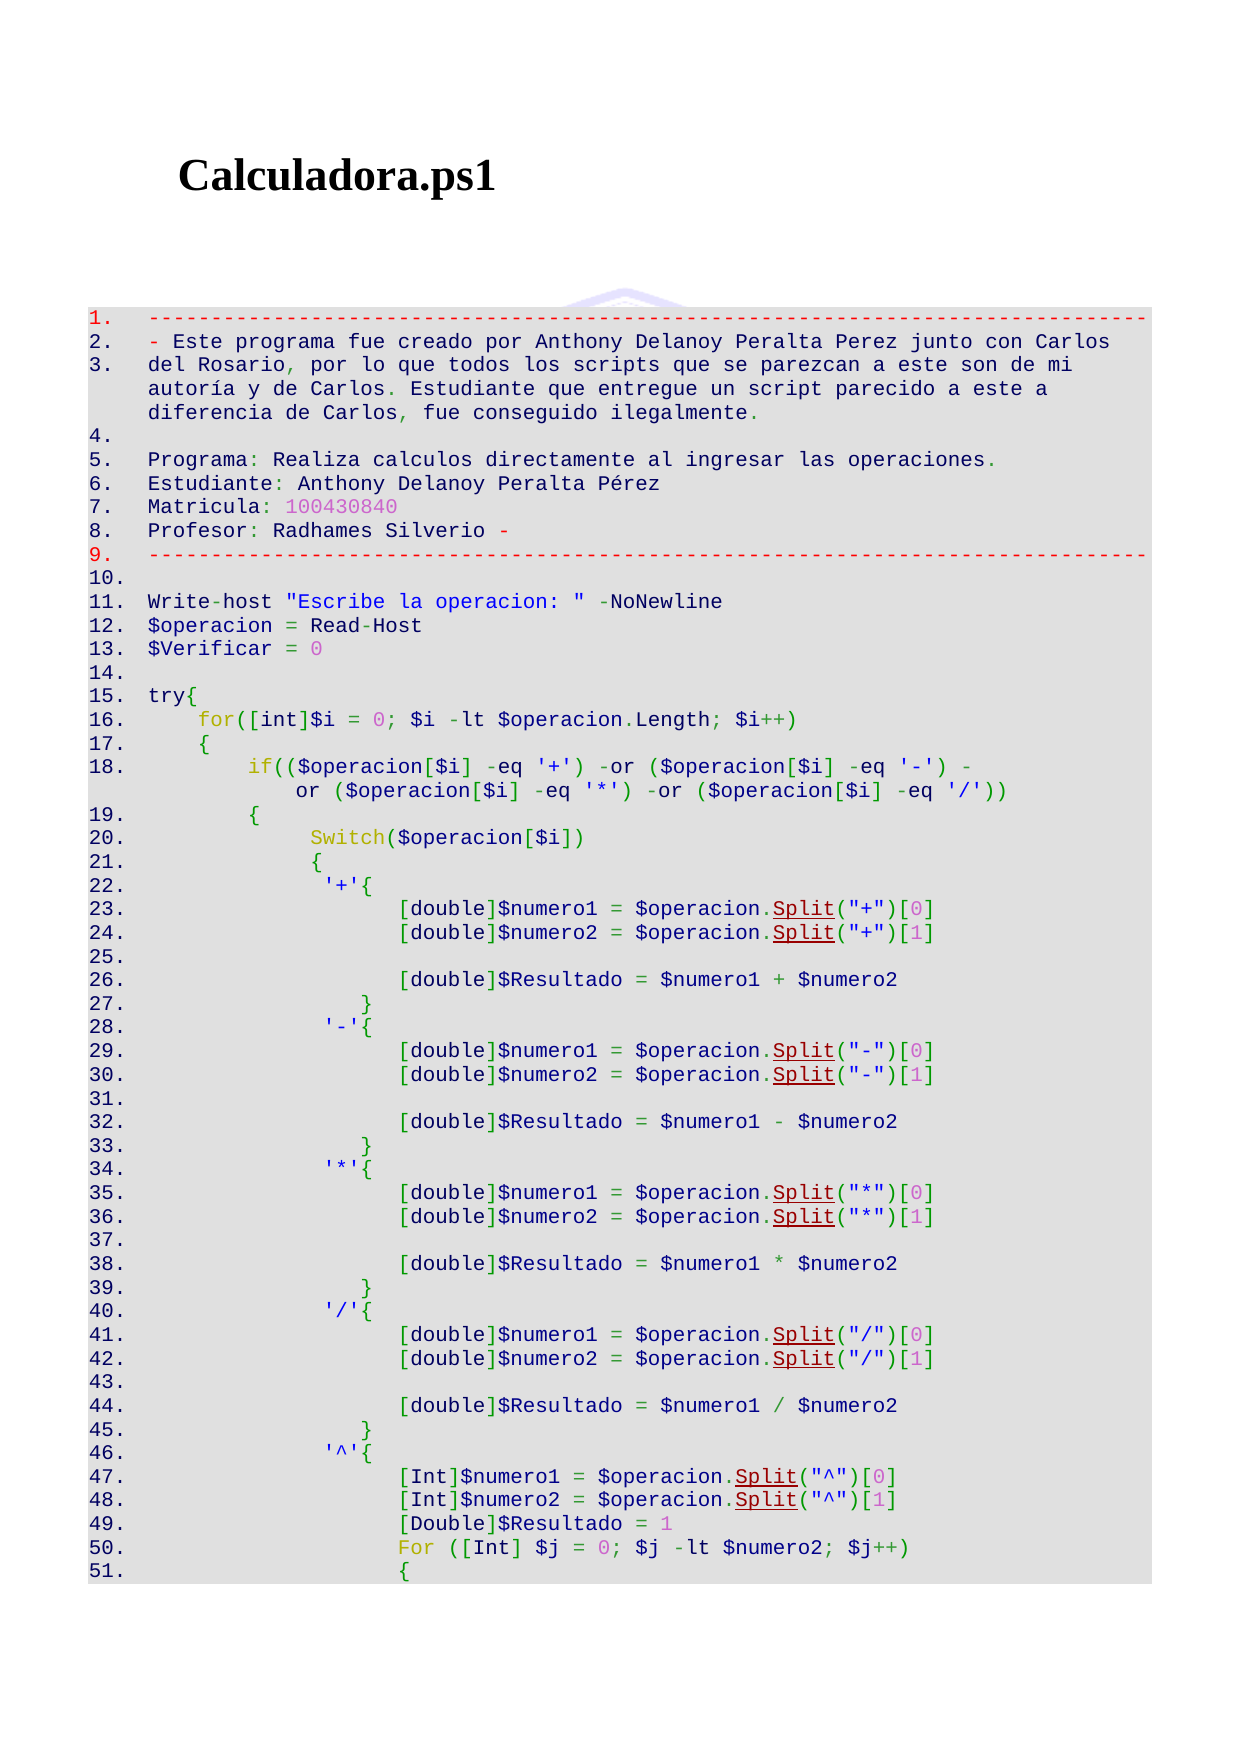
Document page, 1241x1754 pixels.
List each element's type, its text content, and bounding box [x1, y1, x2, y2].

list Write-host "Escribe la operacion: " -NoNewline [88, 591, 1152, 614]
list } [88, 993, 1152, 1017]
list [double]$Resultado = $numero1 - $numero2 [88, 1111, 1152, 1135]
list [double]$numero1 = $operacion.Split("/")[0] [88, 1324, 1152, 1348]
list { [88, 733, 1152, 756]
list for([int]$i = 0; $i -lt $operacion.Length; $i++) [88, 709, 1152, 733]
list For ([Int] $j = 0; $j -lt $numero2; $j++) [88, 1537, 1152, 1560]
list [double]$numero1 = $operacion.Split("-")[0] [88, 1040, 1152, 1064]
list { [88, 1560, 1152, 1584]
text Calculadora.ps1 [177, 148, 1063, 200]
list $Verificar = 0 [88, 638, 1152, 662]
list del Rosario, por lo que todos los scripts que se parezcan a este son de mi autoría y de Carlos. Estudiante que entregue un script parecido a este a diferencia de Carlos, fue conseguido ilegalmente. [88, 354, 1152, 425]
list [double]$Resultado = $numero1 / $numero2 [88, 1395, 1152, 1418]
list -------------------------------------------------------------------------------- [88, 307, 1152, 331]
list Estudiante: Anthony Delanoy Peralta Pérez [88, 473, 1152, 496]
list { [88, 804, 1152, 827]
list } [88, 1277, 1152, 1300]
list { [88, 851, 1152, 875]
list '+'{ [88, 875, 1152, 898]
list if(($operacion[$i] -eq '+') -or ($operacion[$i] -eq '-') -or ($operacion[$i] -eq '*') -or ($operacion[$i] -eq '/')) [88, 756, 1152, 804]
list [double]$numero2 = $operacion.Split("-")[1] [88, 1064, 1152, 1087]
list - Este programa fue creado por Anthony Delanoy Peralta Perez junto con Carlos [88, 331, 1152, 354]
list [double]$Resultado = $numero1 + $numero2 [88, 969, 1152, 993]
list [double]$numero1 = $operacion.Split("*")[0] [88, 1182, 1152, 1206]
list [Int]$numero2 = $operacion.Split("^")[1] [88, 1489, 1152, 1513]
list Switch($operacion[$i]) [88, 827, 1152, 851]
list [Int]$numero1 = $operacion.Split("^")[0] [88, 1466, 1152, 1489]
list [double]$numero2 = $operacion.Split("/")[1] [88, 1348, 1152, 1371]
list [double]$numero2 = $operacion.Split("+")[1] [88, 922, 1152, 946]
list Profesor: Radhames Silverio - [88, 520, 1152, 544]
list try{ [88, 686, 1152, 709]
list '^'{ [88, 1442, 1152, 1466]
list $operacion = Read-Host [88, 614, 1152, 638]
list Programa: Realiza calculos directamente al ingresar las operaciones. [88, 449, 1152, 473]
list '*'{ [88, 1158, 1152, 1182]
list } [88, 1135, 1152, 1158]
list [double]$Resultado = $numero1 * $numero2 [88, 1253, 1152, 1277]
list -------------------------------------------------------------------------------- [88, 544, 1152, 567]
list } [88, 1418, 1152, 1442]
list Matricula: 100430840 [88, 496, 1152, 520]
list [Double]$Resultado = 1 [88, 1513, 1152, 1537]
list '/'{ [88, 1300, 1152, 1324]
list '-'{ [88, 1017, 1152, 1040]
list [double]$numero2 = $operacion.Split("*")[1] [88, 1206, 1152, 1229]
list [double]$numero1 = $operacion.Split("+")[0] [88, 898, 1152, 922]
